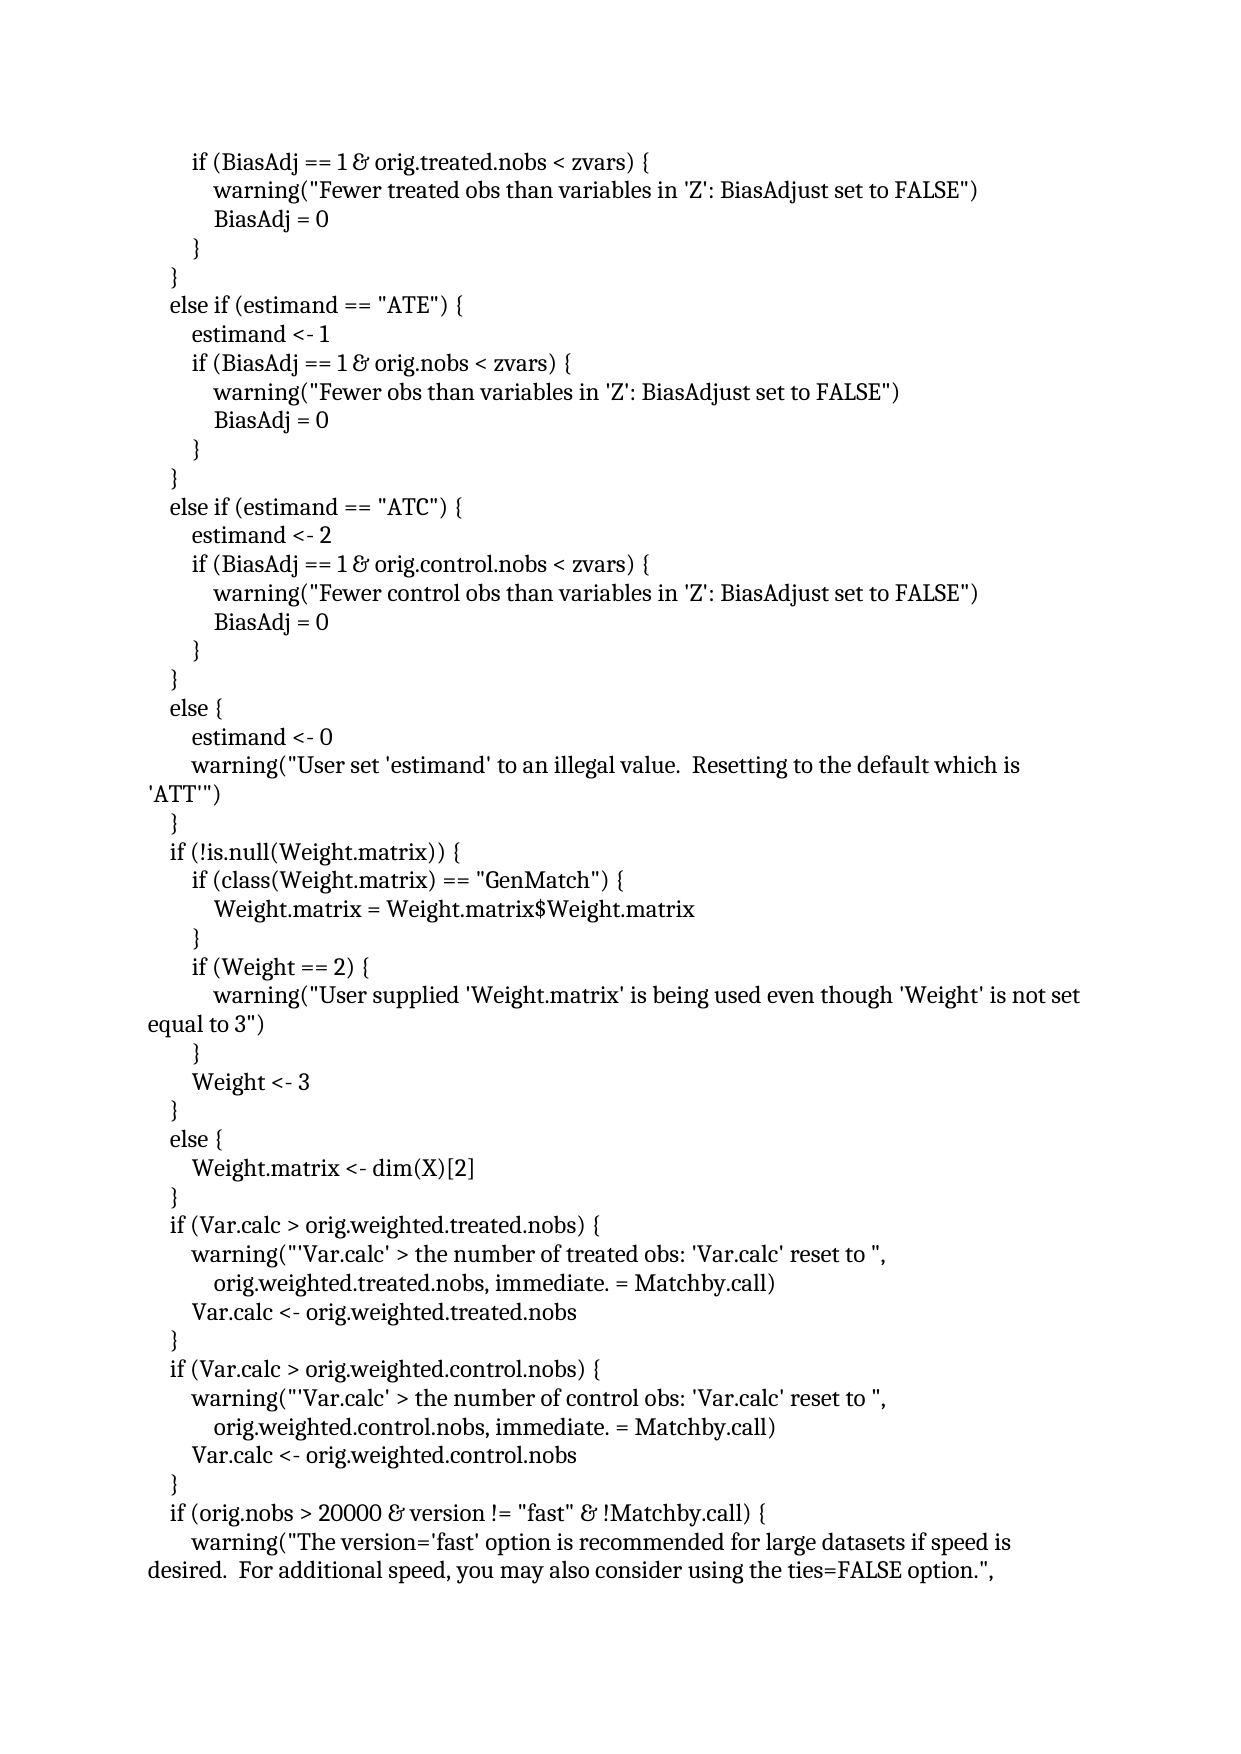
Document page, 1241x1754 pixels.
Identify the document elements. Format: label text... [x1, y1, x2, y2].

text } [148, 1096, 1093, 1125]
text if (Var.calc > orig.weighted.control.nobs) { [148, 1355, 1093, 1384]
text estimand <- 0 [148, 723, 1093, 751]
text estimand <- 1 [148, 320, 1093, 349]
text BiasAdj = 0 [148, 608, 1093, 636]
text orig.weighted.control.nobs, immediate. = Matchby.call) [148, 1413, 1093, 1441]
text if (BiasAdj == 1 & orig.control.nobs < zvars) { [148, 550, 1093, 579]
text if (BiasAdj == 1 & orig.treated.nobs < zvars) { [148, 148, 1093, 176]
text } [148, 809, 1093, 838]
text warning("Fewer obs than variables in 'Z': BiasAdjust set to FALSE") [148, 378, 1093, 406]
text } [148, 234, 1093, 263]
text else if (estimand == "ATE") { [148, 291, 1093, 320]
text if (Var.calc > orig.weighted.treated.nobs) { [148, 1211, 1093, 1240]
text else { [148, 1125, 1093, 1154]
text } [148, 1470, 1093, 1499]
text } [148, 1039, 1093, 1068]
text } [148, 263, 1093, 291]
text if (!is.null(Weight.matrix)) { [148, 838, 1093, 866]
text Var.calc <- orig.weighted.treated.nobs [148, 1298, 1093, 1326]
text else { [148, 694, 1093, 723]
text } [148, 435, 1093, 464]
text warning("User set 'estimand' to an illegal value. Resetting to the default which is 'ATT'") [148, 751, 1093, 809]
text } [148, 665, 1093, 694]
text Var.calc <- orig.weighted.control.nobs [148, 1441, 1093, 1470]
text } [148, 1326, 1093, 1355]
text BiasAdj = 0 [148, 205, 1093, 234]
text warning("User supplied 'Weight.matrix' is being used even though 'Weight' is not set equal to 3") [148, 981, 1093, 1039]
text warning("'Var.calc' > the number of control obs: 'Var.calc' reset to ", [148, 1384, 1093, 1413]
text } [148, 464, 1093, 493]
text warning("Fewer control obs than variables in 'Z': BiasAdjust set to FALSE") [148, 579, 1093, 608]
text else if (estimand == "ATC") { [148, 493, 1093, 521]
text if (orig.nobs > 20000 & version != "fast" & !Matchby.call) { [148, 1499, 1093, 1528]
text if (class(Weight.matrix) == "GenMatch") { [148, 866, 1093, 895]
text warning("Fewer treated obs than variables in 'Z': BiasAdjust set to FALSE") [148, 176, 1093, 205]
text Weight <- 3 [148, 1068, 1093, 1096]
text } [148, 636, 1093, 665]
text BiasAdj = 0 [148, 406, 1093, 435]
text } [148, 924, 1093, 953]
text estimand <- 2 [148, 521, 1093, 550]
text warning("The version='fast' option is recommended for large datasets if speed is desired. For additional speed, you may also consider using the ties=FALSE option.", [148, 1528, 1093, 1585]
text if (Weight == 2) { [148, 953, 1093, 981]
text orig.weighted.treated.nobs, immediate. = Matchby.call) [148, 1269, 1093, 1298]
text Weight.matrix <- dim(X)[2] [148, 1154, 1093, 1183]
text if (BiasAdj == 1 & orig.nobs < zvars) { [148, 349, 1093, 378]
text } [148, 1183, 1093, 1211]
text warning("'Var.calc' > the number of treated obs: 'Var.calc' reset to ", [148, 1240, 1093, 1269]
text Weight.matrix = Weight.matrix$Weight.matrix [148, 895, 1093, 924]
